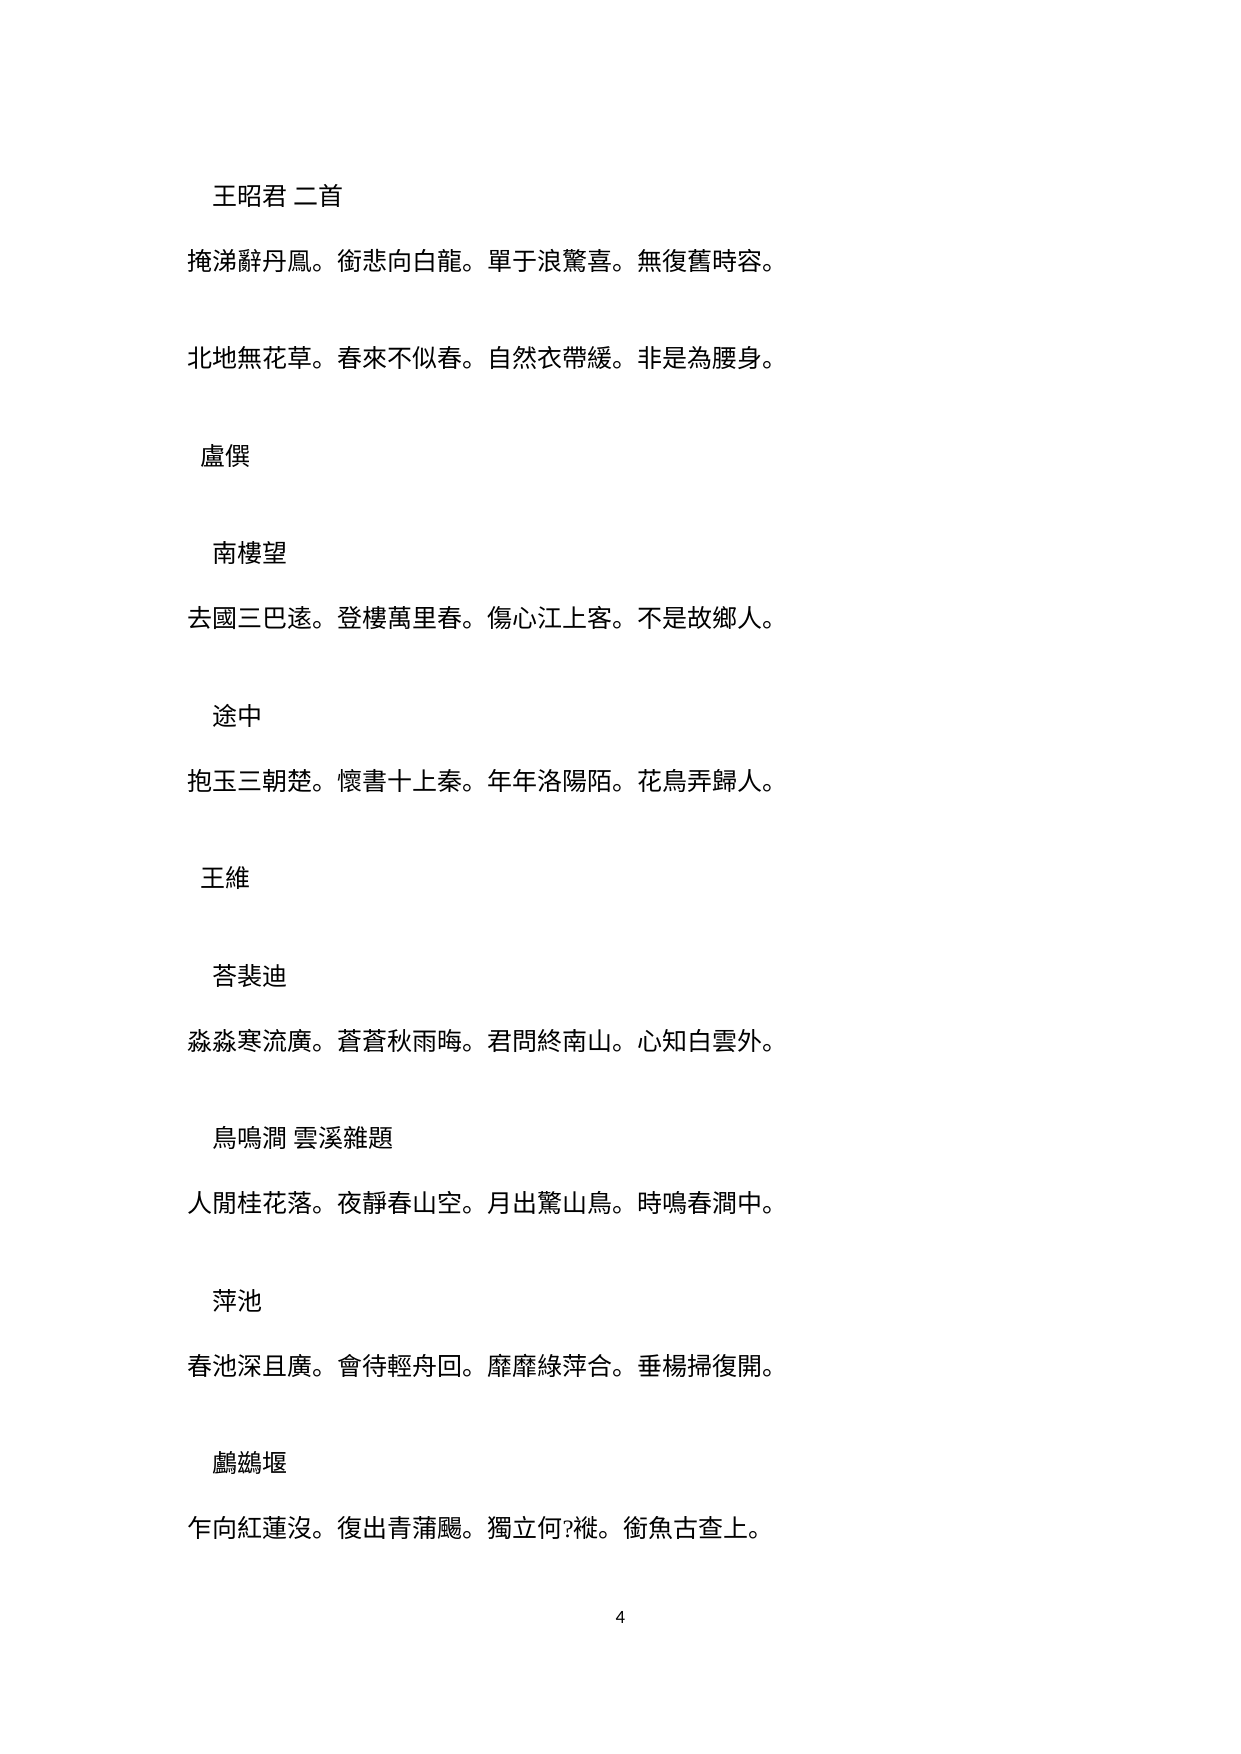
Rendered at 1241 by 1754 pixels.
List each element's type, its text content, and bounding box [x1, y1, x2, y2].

text 途中 [187, 682, 1053, 747]
text 萍池 [187, 1267, 1053, 1332]
text 春池深且廣。會待輕舟回。靡靡綠萍合。垂楊掃復開。 [187, 1332, 1053, 1397]
text 乍向紅蓮沒。復出青蒲颺。獨立何?褷。銜魚古查上。 [187, 1494, 1053, 1559]
text 去國三巴逺。登樓萬里春。傷心江上客。不是故鄉人。 [187, 584, 1053, 649]
text 南樓望 [187, 519, 1053, 584]
text 北地無花草。春來不似春。自然衣帶緩。非是為腰身。 [187, 324, 1053, 389]
text 淼淼寒流廣。蒼蒼秋雨晦。君問終南山。心知白雲外。 [187, 1007, 1053, 1072]
text 鸕鷀堰 [187, 1429, 1053, 1494]
text 抱玉三朝楚。懷書十上秦。年年洛陽陌。花鳥弄歸人。 [187, 747, 1053, 812]
text 王昭君 二首 [187, 162, 1053, 227]
text 人閒桂花落。夜靜春山空。月出驚山鳥。時鳴春澗中。 [187, 1169, 1053, 1234]
text 荅裴迪 [187, 942, 1053, 1007]
text 掩涕辭丹鳯。銜悲向白龍。單于浪驚喜。無復舊時容。 [187, 227, 1053, 292]
text 鳥鳴澗 雲溪雜題 [187, 1104, 1053, 1169]
text 王維 [187, 844, 1053, 909]
text 盧僎 [187, 422, 1053, 487]
